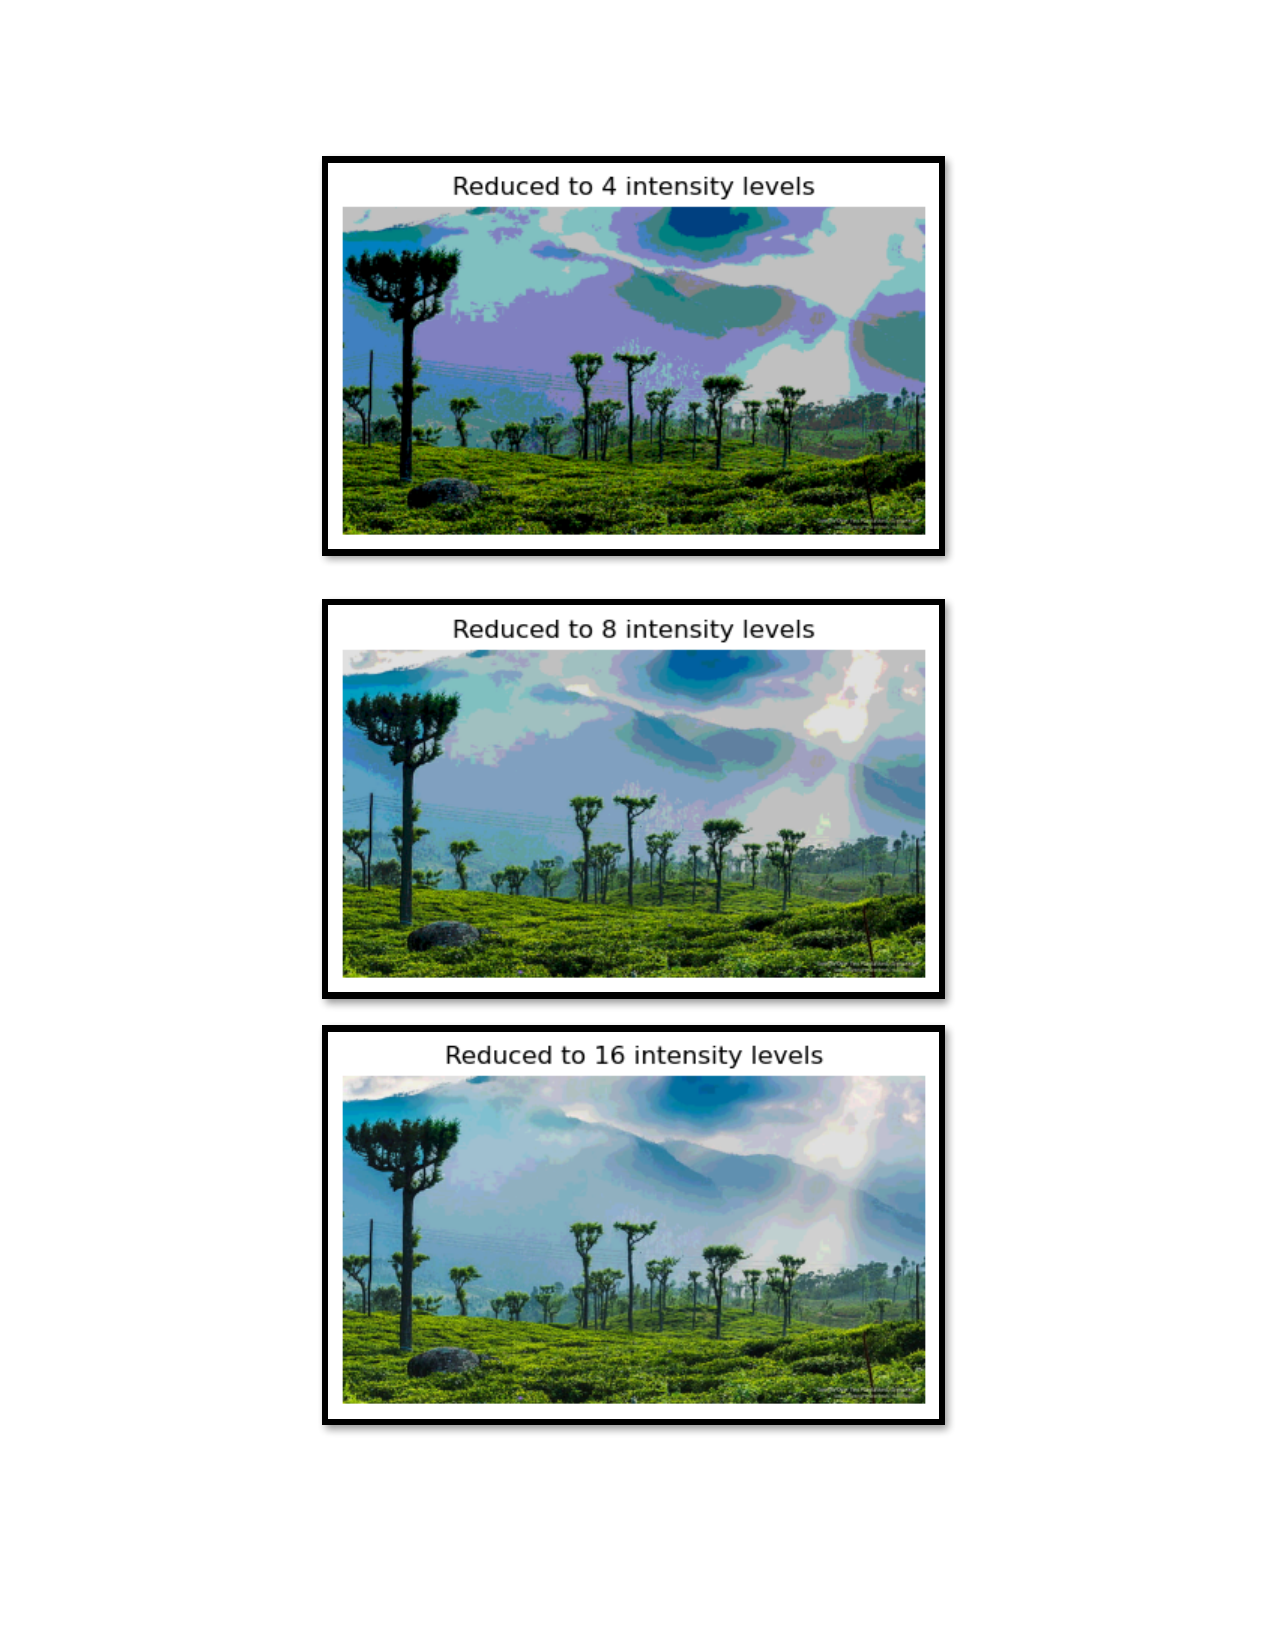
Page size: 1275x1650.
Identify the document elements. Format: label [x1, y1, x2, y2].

picture [328, 163, 939, 549]
picture [328, 1032, 939, 1419]
picture [328, 605, 939, 992]
